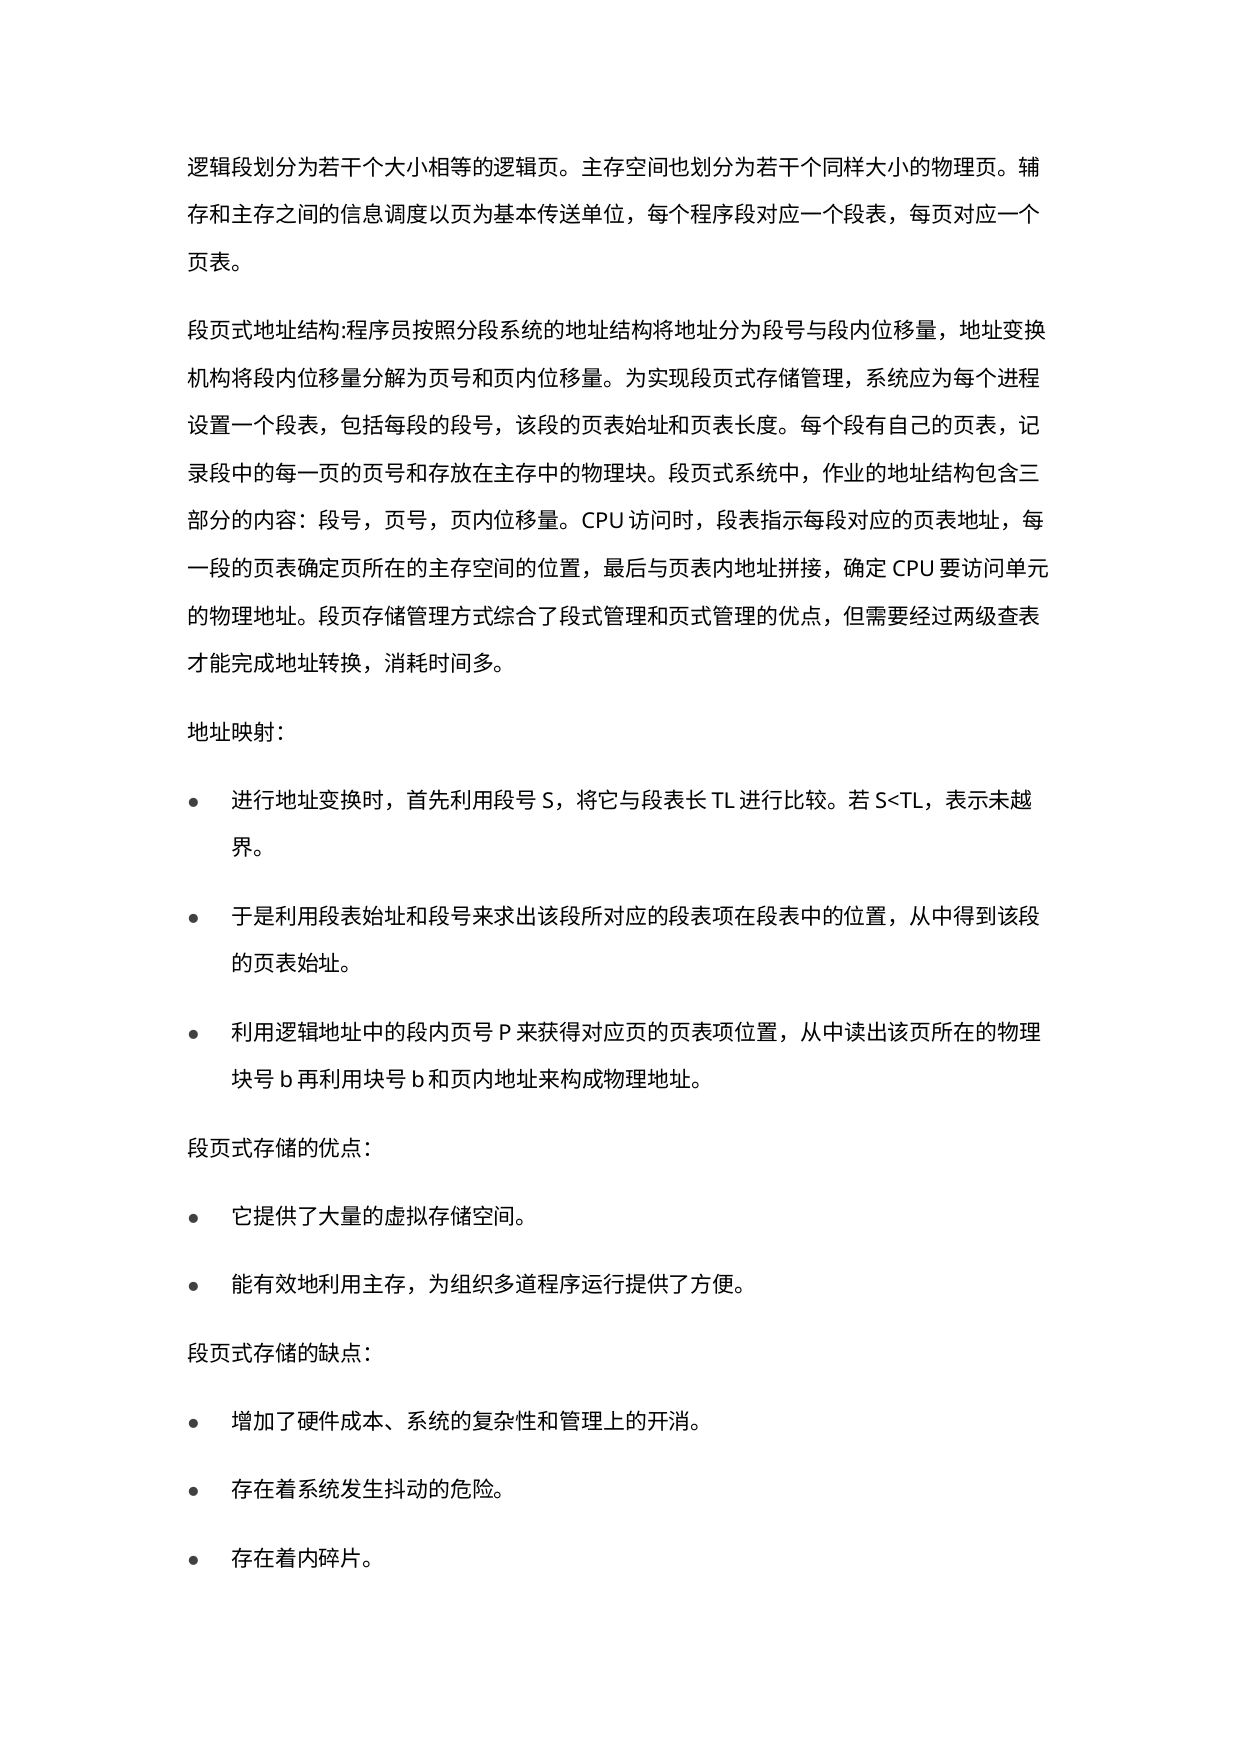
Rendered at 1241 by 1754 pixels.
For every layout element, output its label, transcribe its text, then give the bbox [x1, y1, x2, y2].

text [187, 150, 1053, 277]
list 利用逻辑地址中的段内页号P来获得对应页的页表项位置，从中读出该页所在的物理块号b再利用块号b和页内地址来构成物理地址。 [187, 1014, 1053, 1094]
text 地址映射： [187, 714, 1053, 746]
list 存在着内碎片。 [187, 1541, 1053, 1572]
text 段页式存储的缺点： [187, 1336, 1053, 1367]
list 进行地址变换时，首先利用段号S，将它与段表长TL进行比较。若S<TL，表示未越界。 [187, 783, 1053, 862]
list 于是利用段表始址和段号来求出该段所对应的段表项在段表中的位置，从中得到该段的页表始址。 [187, 899, 1053, 978]
list 增加了硬件成本、系统的复杂性和管理上的开消。 [187, 1404, 1053, 1436]
text 段页式存储的优点： [187, 1131, 1053, 1162]
text 段页式地址结构:程序员按照分段系统的地址结构将地址分为段号与段内位移量，地址变换机构将段内位移量分解为页号和页内位移量。为实现段页式存储管理，系统应为每个进程设置一个段表，包括每段的段号，该段的页表始址和页表长度。每个段有自己的页表，记录段中的每一页的页号和存放在主存中的物理块。段页式系统中，作业的地址结构包含三部分的内容：段号，页号，页内位移量。CPU访问时，段表指示每段对应的页表地址，每一段的页表确定页所在的主存空间的位置，最后与页表内地址拼接，确定CPU要访问单元的物理地址。段页存储管理方式综合了段式管理和页式管理的优点，但需要经过两级查表才能完成地址转换，消耗时间多。 [187, 313, 1053, 678]
list 它提供了大量的虚拟存储空间。 [187, 1199, 1053, 1231]
list 存在着系统发生抖动的危险。 [187, 1472, 1053, 1504]
list 能有效地利用主存，为组织多道程序运行提供了方便。 [187, 1267, 1053, 1299]
